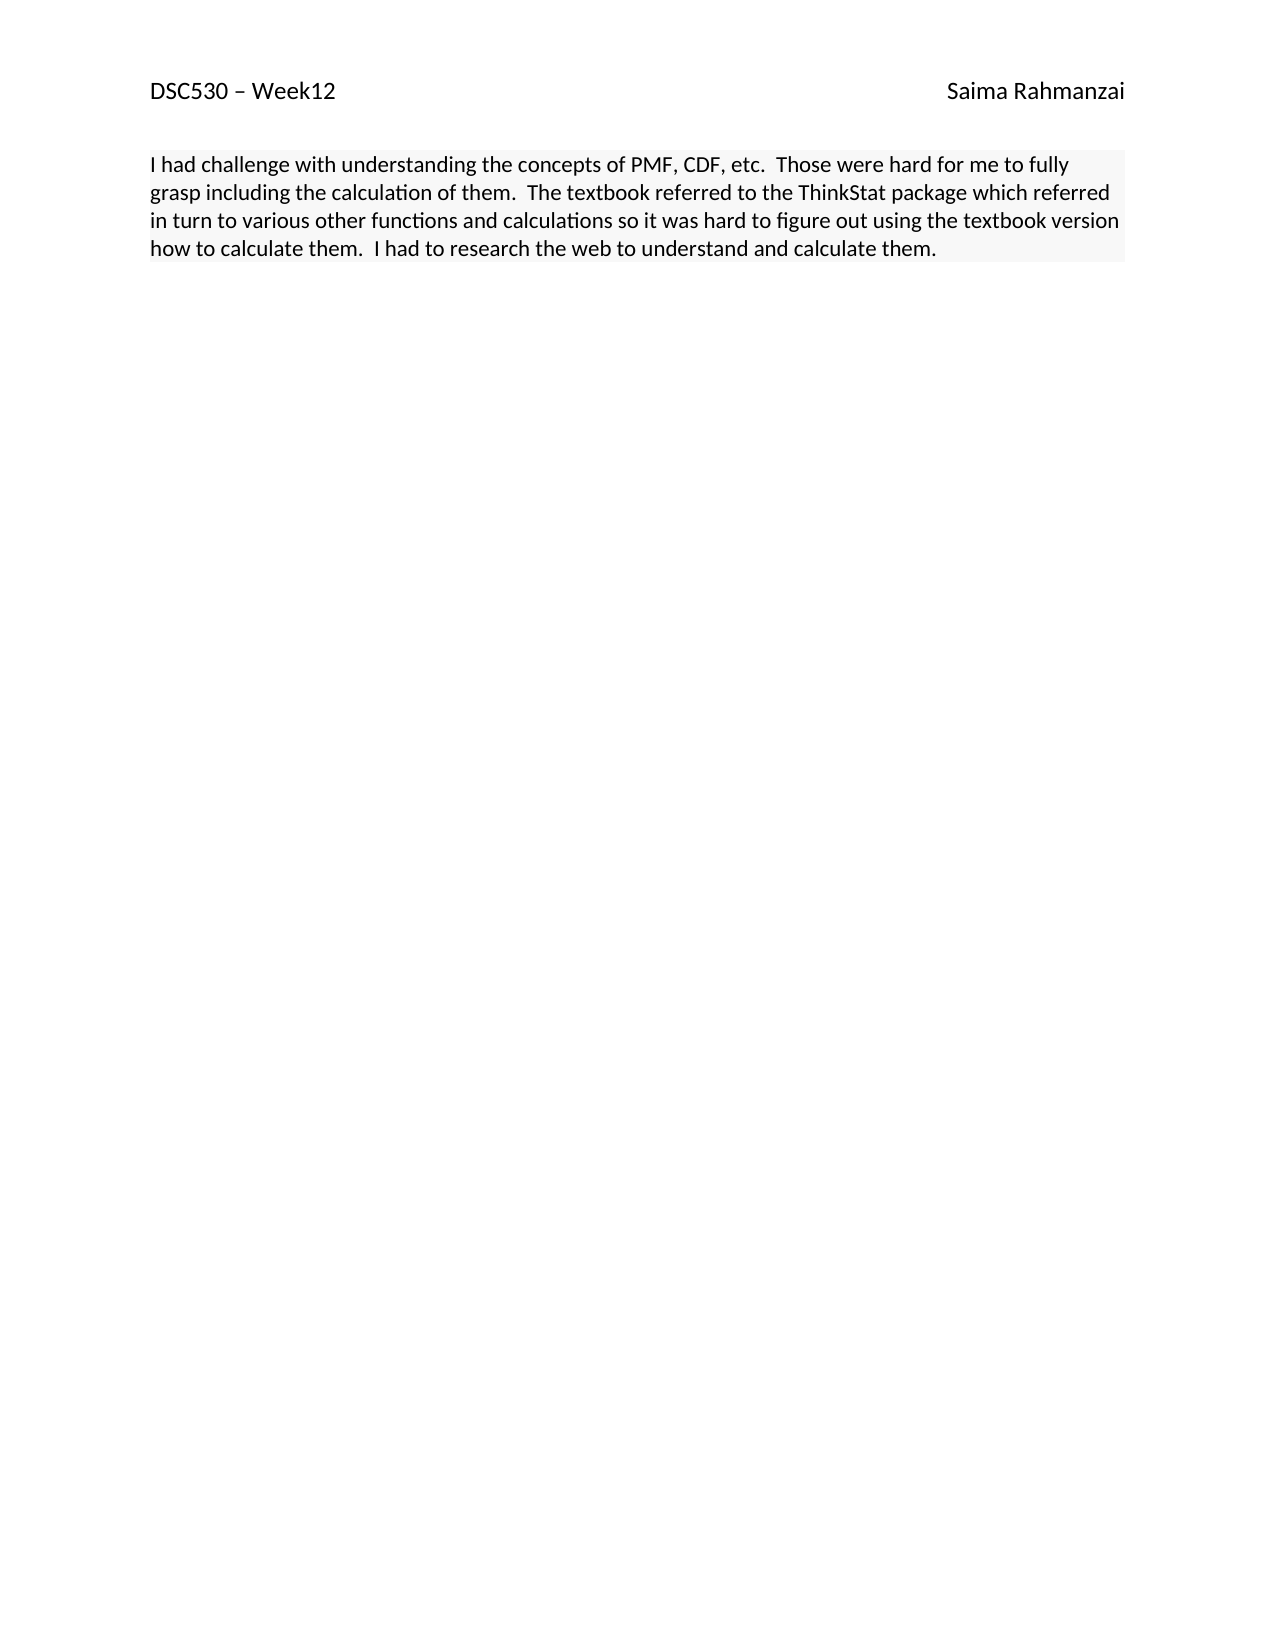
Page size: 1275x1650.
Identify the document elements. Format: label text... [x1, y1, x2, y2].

text I had challenge with understanding the concepts of PMF, CDF, etc. Those were hard for me to fully grasp including the calculation of them. The textbook referred to the ThinkStat package which referred in turn to various other functions and calculations so it was hard to figure out using the textbook version how to calculate them. I had to research the web to understand and calculate them. [150, 150, 1125, 262]
